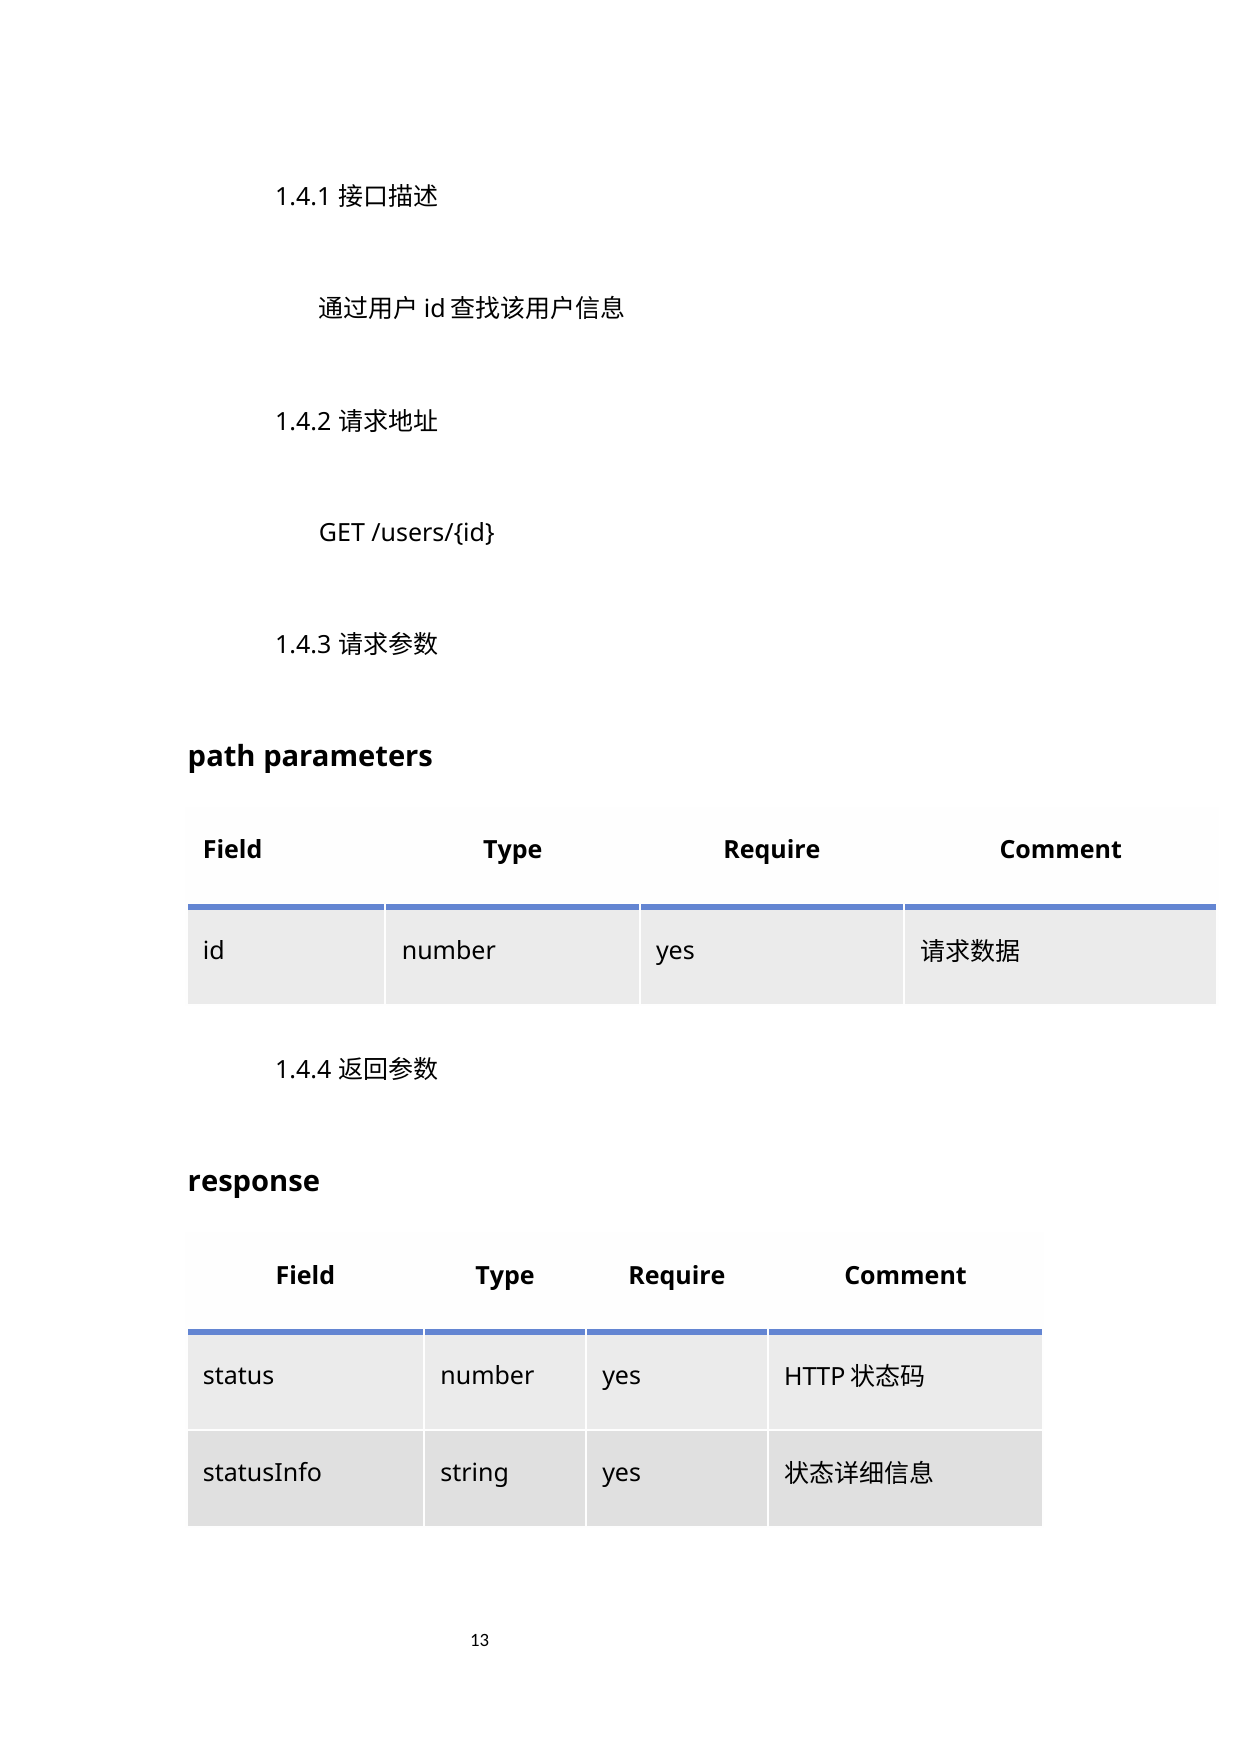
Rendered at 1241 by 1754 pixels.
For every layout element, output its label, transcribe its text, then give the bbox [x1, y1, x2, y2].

text 通过用户id查找该用户信息 [275, 274, 1053, 339]
table_cell id [188, 910, 384, 1004]
text path parameters [187, 722, 1053, 787]
subtitle 1.4.3 请求参数 [231, 610, 1053, 675]
table_header Require [587, 1234, 767, 1329]
table_header Type [386, 809, 639, 903]
text GET /users/{id} [275, 499, 1053, 564]
table_cell statusInfo [188, 1431, 423, 1526]
subtitle 1.4.1 接口描述 [231, 162, 1053, 227]
table_cell 请求数据 [905, 910, 1216, 1004]
text response [187, 1147, 1053, 1212]
subtitle 1.4.2 请求地址 [231, 387, 1053, 452]
table_header Field [188, 1234, 423, 1329]
table_header Comment [769, 1234, 1042, 1329]
table_cell HTTP状态码 [769, 1335, 1042, 1429]
table_cell yes [641, 910, 903, 1004]
table_header Field [188, 809, 384, 903]
table_cell 状态详细信息 [769, 1431, 1042, 1526]
table_cell yes [587, 1335, 767, 1429]
table_header Require [641, 809, 903, 903]
table_cell status [188, 1335, 423, 1429]
subtitle 1.4.4 返回参数 [231, 1035, 1053, 1100]
table_cell number [386, 910, 639, 1004]
table_cell number [425, 1335, 585, 1429]
table_cell string [425, 1431, 585, 1526]
table_cell yes [587, 1431, 767, 1526]
table_header Type [425, 1234, 585, 1329]
table_header Comment [905, 809, 1216, 903]
